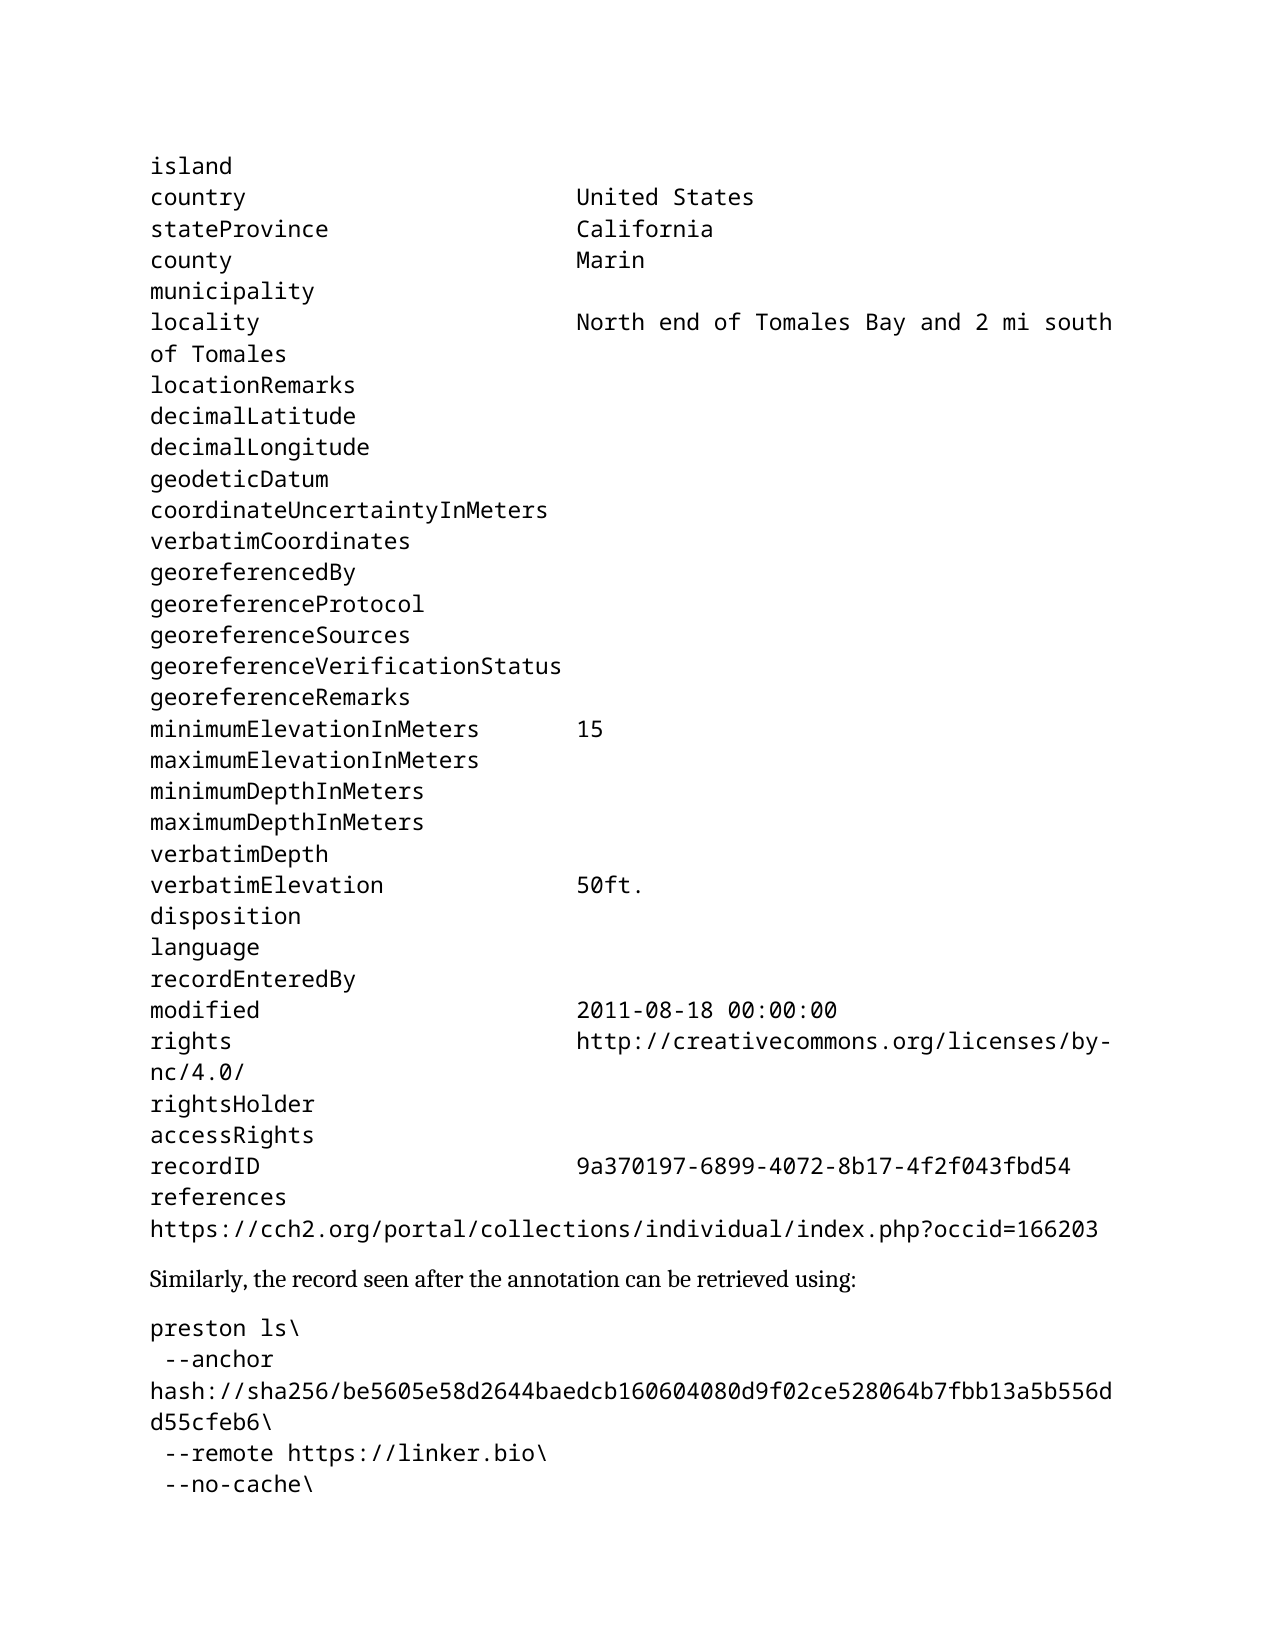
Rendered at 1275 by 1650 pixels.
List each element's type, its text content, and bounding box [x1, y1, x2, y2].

text Similarly, the record seen after the annotation can be retrieved using: [150, 1264, 1125, 1293]
